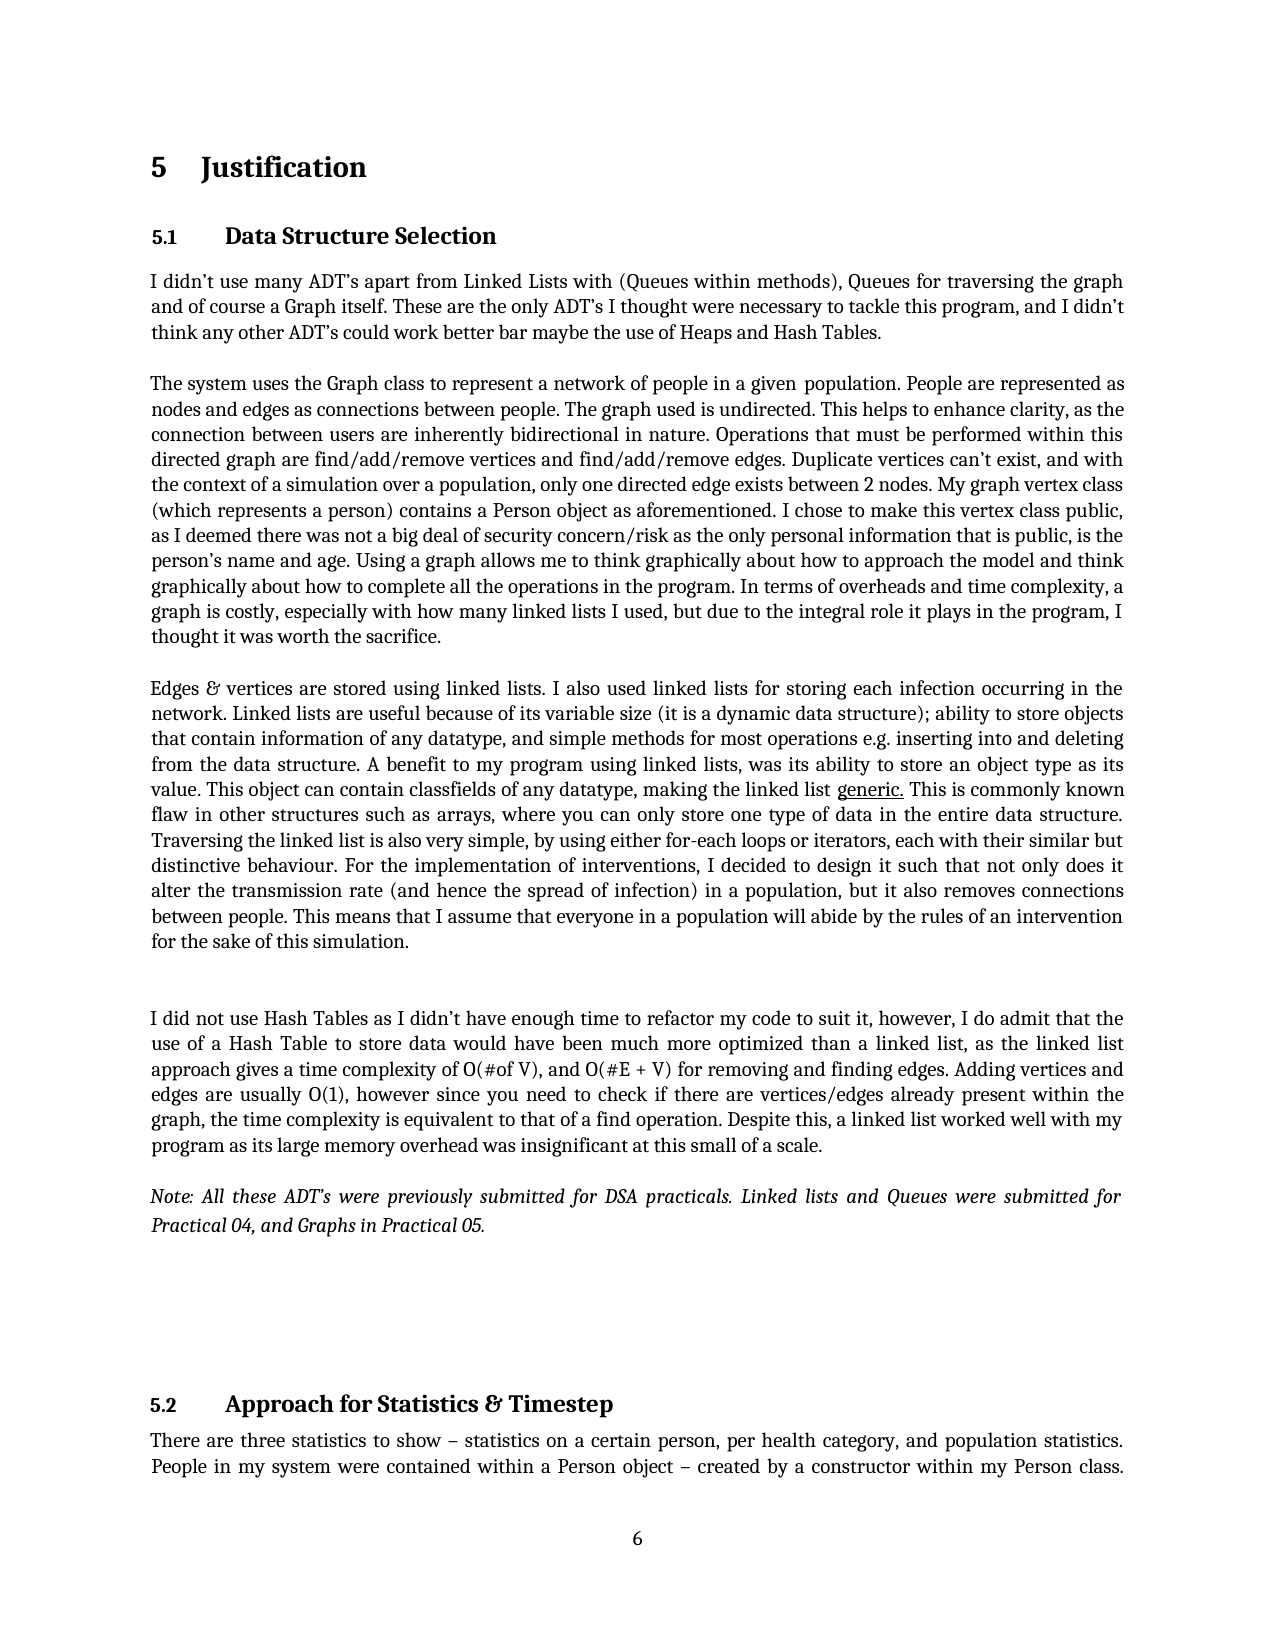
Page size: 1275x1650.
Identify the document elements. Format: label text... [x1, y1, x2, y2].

subtitle Data Structure Selection [152, 222, 1125, 251]
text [150, 1429, 1125, 1478]
subtitle Justification [151, 150, 1125, 185]
text I did not use Hash Tables as I didn’t have enough time to refactor my code to suit it, however, I do admit that the use of a Hash Table to store data would have been much more optimized than a linked list, as the linked list approach gives a time complexity of O(#of V), and O(#E + V) for removing and finding edges. Adding vertices and edges are usually O(1), however since you need to check if there are vertices/edges already present within the graph, the time complexity is equivalent to that of a find operation. Despite this, a linked list worked well with my program as its large memory overhead was insignificant at this small of a scale. [150, 1007, 1125, 1157]
subtitle Approach for Statistics & Timestep [150, 1390, 1125, 1419]
text Edges & vertices are stored using linked lists. I also used linked lists for storing each infection occurring in the network. Linked lists are useful because of its variable size (it is a dynamic data structure); ability to store objects that contain information of any datatype, and simple methods for most operations e.g. inserting into and deleting from the data structure. A benefit to my program using linked lists, was its ability to store an object type as its value. This object can contain classfields of any datatype, making the linked list generic. This is commonly known flaw in other structures such as arrays, where you can only store one type of data in the entire data structure. Traversing the linked list is also very simple, by using either for-each loops or iterators, each with their similar but distinctive behaviour. For the implementation of interventions, I decided to design it such that not only does it alter the transmission rate (and hence the spread of infection) in a population, but it also removes connections between people. This means that I assume that everyone in a population will abide by the rules of an intervention for the sake of this simulation. [150, 676, 1125, 953]
text Note: All these ADT’s were previously submitted for DSA practicals. Linked lists and Queues were submitted for Practical 04, and Graphs in Practical 05. [150, 1185, 1125, 1239]
text The system uses the Graph class to represent a network of people in a given population. People are represented as nodes and edges as connections between people. The graph used is undirected. This helps to enhance clarity, as the connection between users are inherently bidirectional in nature. Operations that must be performed within this directed graph are find/add/remove vertices and find/add/remove edges. Duplicate vertices can’t exist, and with the context of a simulation over a population, only one directed edge exists between 2 nodes. My graph vertex class (which represents a person) contains a Person object as aforementioned. I chose to make this vertex class public, as I deemed there was not a big deal of security concern/risk as the only personal information that is public, is the person’s name and age. Using a graph allows me to think graphically about how to approach the model and think graphically about how to complete all the operations in the program. In terms of overheads and time complexity, a graph is costly, especially with how many linked lists I used, but due to the integral role it plays in the program, I thought it was worth the sacrifice. [150, 372, 1125, 649]
text I didn’t use many ADT’s apart from Linked Lists with (Queues within methods), Queues for traversing the graph and of course a Graph itself. These are the only ADT’s I thought were necessary to tackle this program, and I didn’t think any other ADT’s could work better bar maybe the use of Heaps and Hash Tables. [150, 270, 1125, 344]
